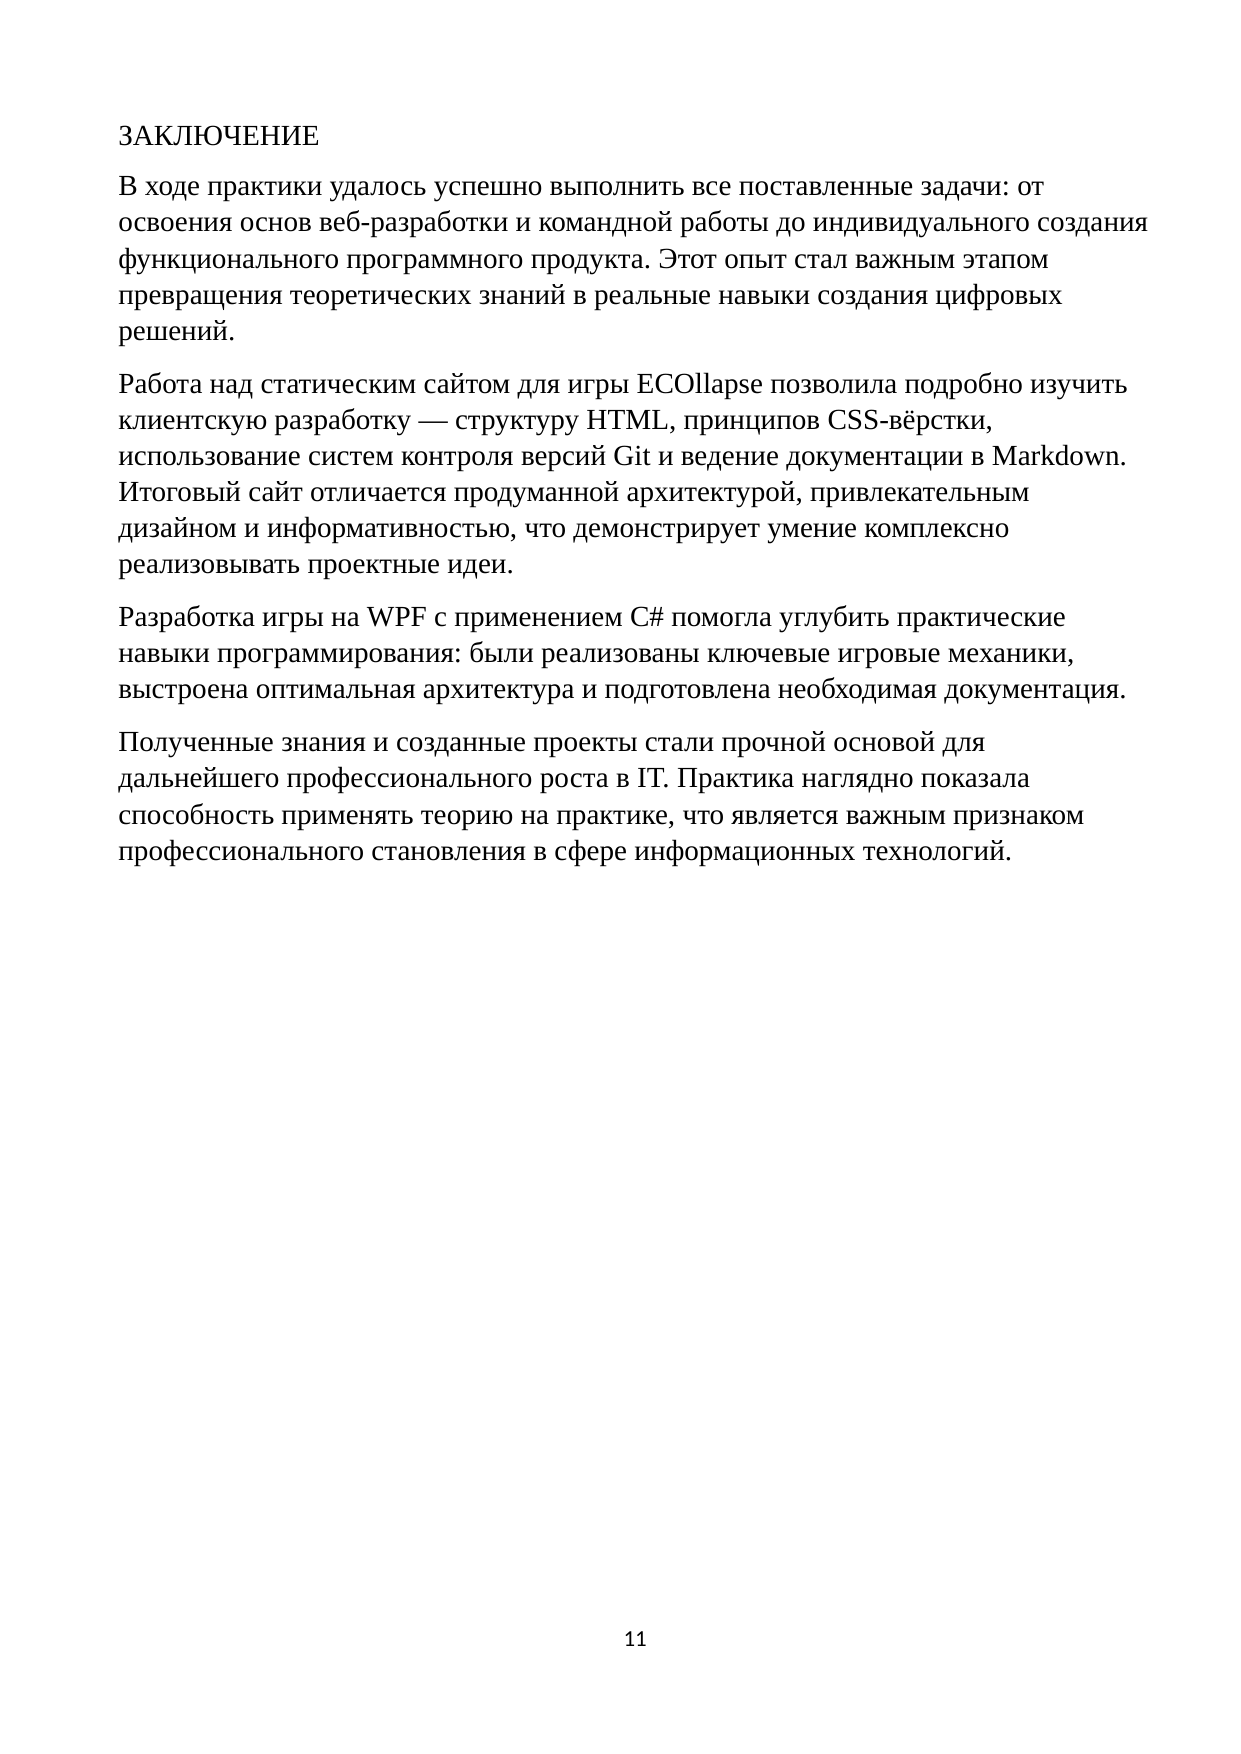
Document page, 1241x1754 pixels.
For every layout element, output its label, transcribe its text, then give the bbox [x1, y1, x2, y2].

text Разработка игры на WPF с применением C# помогла углубить практические навыки программирования: были реализованы ключевые игровые механики, выстроена оптимальная архитектура и подготовлена необходимая документация. [118, 599, 1152, 705]
text ЗАКЛЮЧЕНИЕ [118, 118, 1152, 152]
text В ходе практики удалось успешно выполнить все поставленные задачи: от освоения основ веб-разработки и командной работы до индивидуального создания функционального программного продукта. Этот опыт стал важным этапом превращения теоретических знаний в реальные навыки создания цифровых решений. [118, 168, 1152, 347]
text Полученные знания и созданные проекты стали прочной основой для дальнейшего профессионального роста в IT. Практика наглядно показала способность применять теорию на практике, что является важным признаком профессионального становления в сфере информационных технологий. [118, 724, 1152, 866]
text Работа над статическим сайтом для игры ECOllapse позволила подробно изучить клиентскую разработку — структуру HTML, принципов CSS-вёрстки, использование систем контроля версий Git и ведение документации в Markdown. Итоговый сайт отличается продуманной архитектурой, привлекательным дизайном и информативностью, что демонстрирует умение комплексно реализовывать проектные идеи. [118, 366, 1152, 580]
